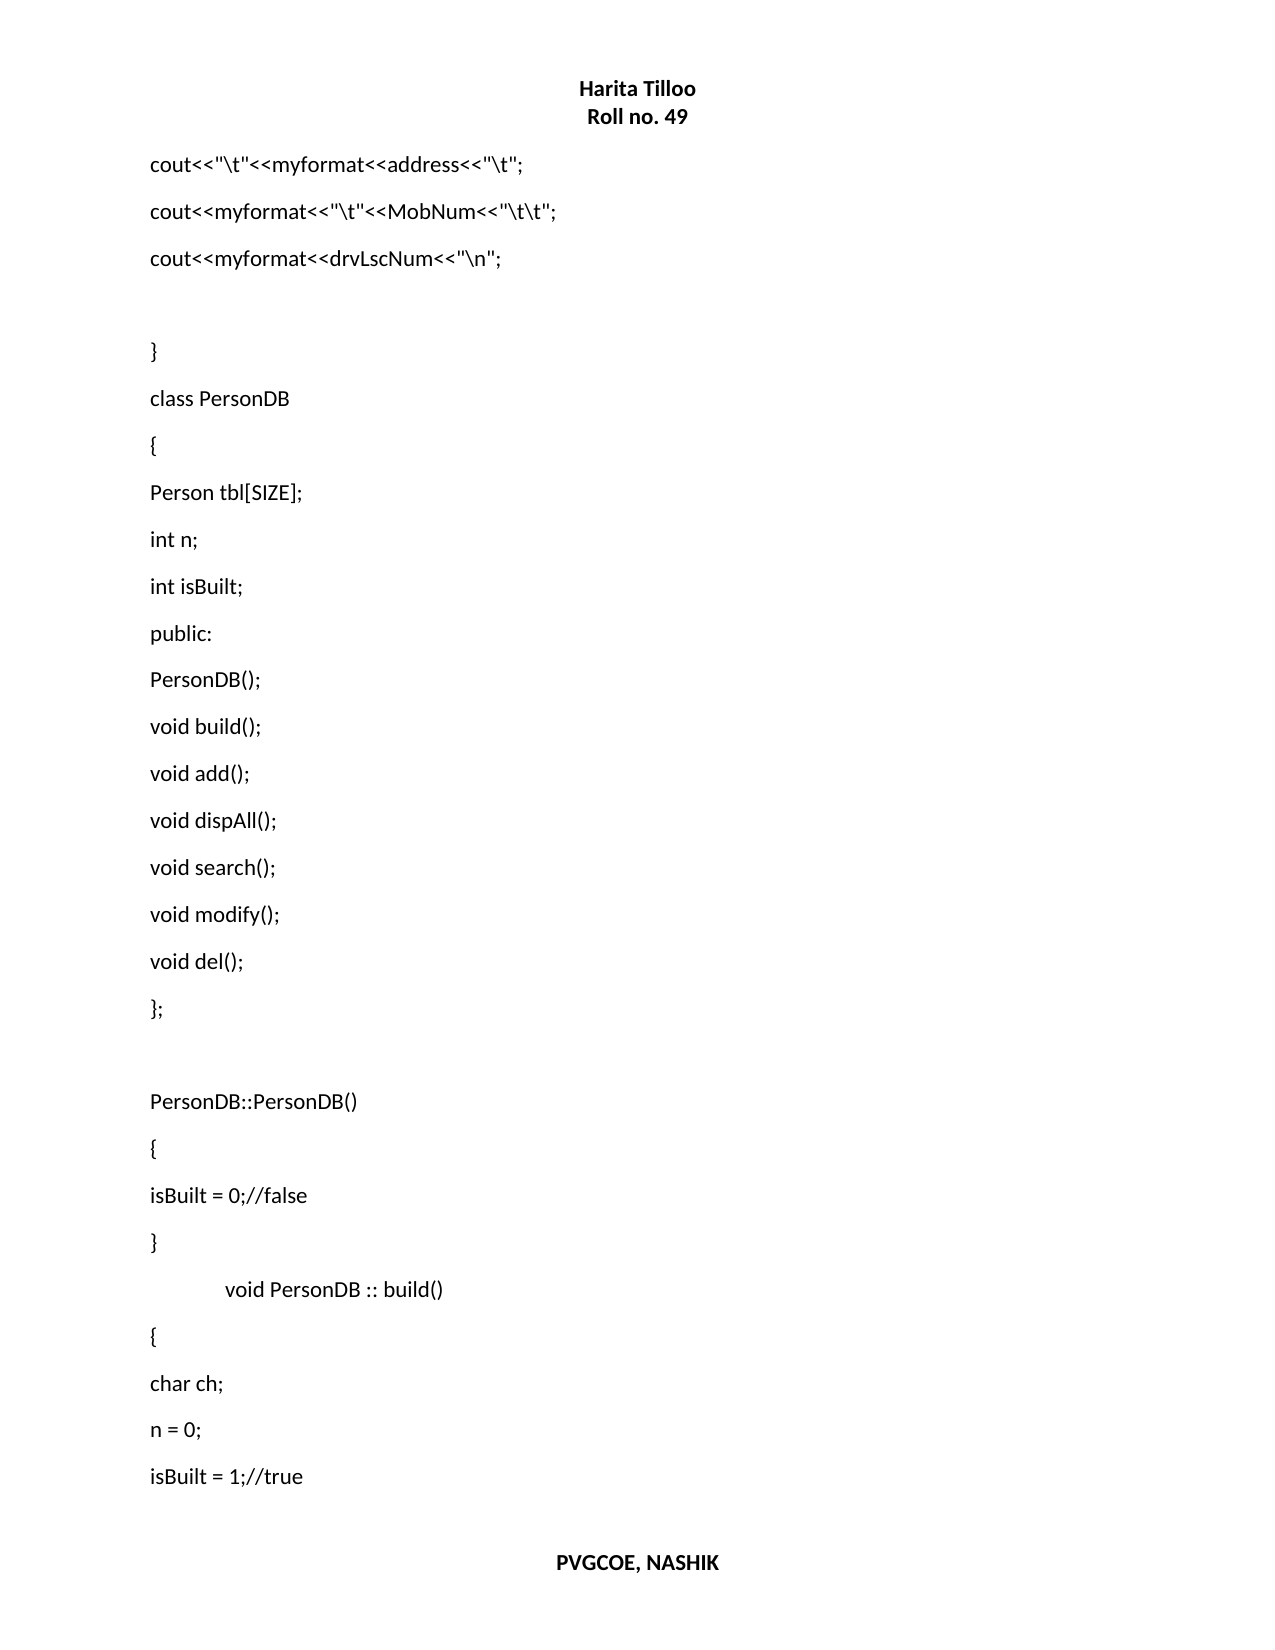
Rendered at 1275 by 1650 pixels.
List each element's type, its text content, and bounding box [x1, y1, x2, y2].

text class PersonDB [150, 384, 1125, 412]
text Person tbl[SIZE]; [150, 478, 1125, 506]
text { [150, 431, 1125, 459]
text isBuilt = 1;//true [150, 1462, 1125, 1491]
text void build(); [150, 712, 1125, 741]
text { [150, 1134, 1125, 1162]
text void modify(); [150, 900, 1125, 928]
text void search(); [150, 853, 1125, 881]
text char ch; [150, 1369, 1125, 1397]
text cout<<myformat<<"\t"<<MobNum<<"\t\t"; [150, 197, 1125, 225]
text PersonDB(); [150, 666, 1125, 694]
text public: [150, 619, 1125, 647]
text } [150, 337, 1125, 366]
text void del(); [150, 947, 1125, 975]
text void PersonDB :: build() [150, 1275, 1125, 1303]
text }; [150, 994, 1125, 1022]
text PersonDB::PersonDB() [150, 1087, 1125, 1116]
text void dispAll(); [150, 806, 1125, 834]
text void add(); [150, 759, 1125, 787]
text cout<<"\t"<<myformat<<address<<"\t"; [150, 150, 1125, 178]
text int isBuilt; [150, 572, 1125, 600]
text { [150, 1322, 1125, 1350]
text int n; [150, 525, 1125, 553]
text isBuilt = 0;//false [150, 1181, 1125, 1209]
text } [150, 1228, 1125, 1256]
text n = 0; [150, 1416, 1125, 1444]
text cout<<myformat<<drvLscNum<<"\n"; [150, 244, 1125, 272]
